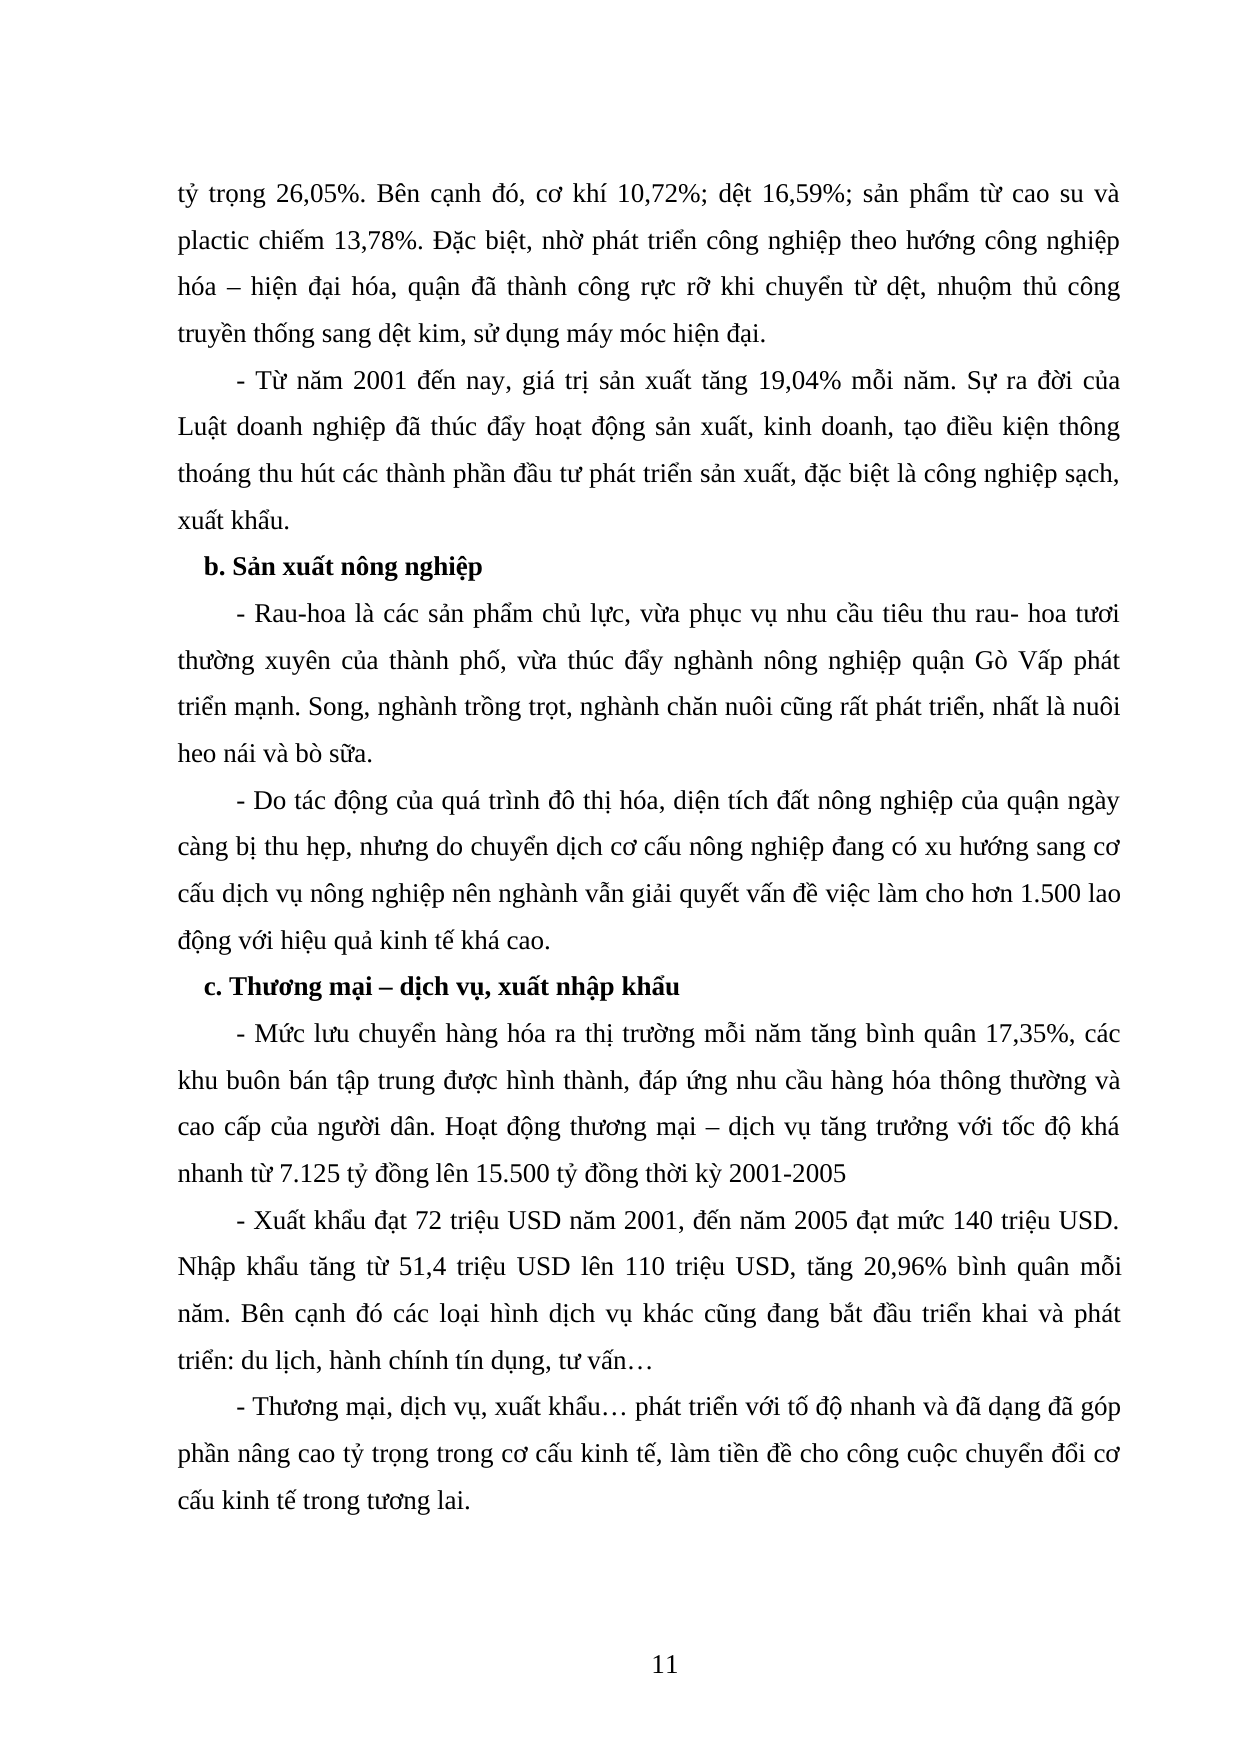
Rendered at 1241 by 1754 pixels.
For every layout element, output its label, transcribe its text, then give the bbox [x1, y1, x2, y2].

text c. Thương mại – dịch vụ, xuất nhập khẩu [177, 971, 1122, 1002]
text - Rau-hoa là các sản phẩm chủ lực, vừa phục vụ nhu cầu tiêu thu rau- hoa tươi thường xuyên của thành phố, vừa thúc đẩy nghành nông nghiệp quận Gò Vấp phát triển mạnh. Song, nghành trồng trọt, nghành chăn nuôi cũng rất phát triển, nhất là nuôi heo nái và bò sữa. [177, 597, 1122, 768]
text - Xuất khẩu đạt 72 triệu USD năm 2001, đến năm 2005 đạt mức 140 triệu USD. Nhập khẩu tăng từ 51,4 triệu USD lên 110 triệu USD, tăng 20,96% bình quân mỗi năm. Bên cạnh đó các loại hình dịch vụ khác cũng đang bắt đầu triển khai và phát triển: du lịch, hành chính tín dụng, tư vấn… [177, 1204, 1122, 1375]
text b. Sản xuất nông nghiệp [177, 551, 1122, 582]
text - Do tác động của quá trình đô thị hóa, diện tích đất nông nghiệp của quận ngày càng bị thu hẹp, nhưng do chuyển dịch cơ cấu nông nghiệp đang có xu hướng sang cơ cấu dịch vụ nông nghiệp nên nghành vẫn giải quyết vấn đề việc làm cho hơn 1.500 lao động với hiệu quả kinh tế khá cao. [177, 784, 1122, 955]
text - Từ năm 2001 đến nay, giá trị sản xuất tăng 19,04% mỗi năm. Sự ra đời của Luật doanh nghiệp đã thúc đẩy hoạt động sản xuất, kinh doanh, tạo điều kiện thông thoáng thu hút các thành phần đầu tư phát triển sản xuất, đặc biệt là công nghiệp sạch, xuất khẩu. [177, 364, 1122, 535]
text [177, 177, 1122, 348]
text - Mức lưu chuyển hàng hóa ra thị trường mỗi năm tăng bình quân 17,35%, các khu buôn bán tập trung được hình thành, đáp ứng nhu cầu hàng hóa thông thường và cao cấp của người dân. Hoạt động thương mại – dịch vụ tăng trưởng với tốc độ khá nhanh từ 7.125 tỷ đồng lên 15.500 tỷ đồng thời kỳ 2001-2005 [177, 1017, 1122, 1188]
text - Thương mại, dịch vụ, xuất khẩu… phát triển với tố độ nhanh và đã dạng đã góp phần nâng cao tỷ trọng trong cơ cấu kinh tế, làm tiền đề cho công cuộc chuyển đổi cơ cấu kinh tế trong tương lai. [177, 1391, 1122, 1515]
